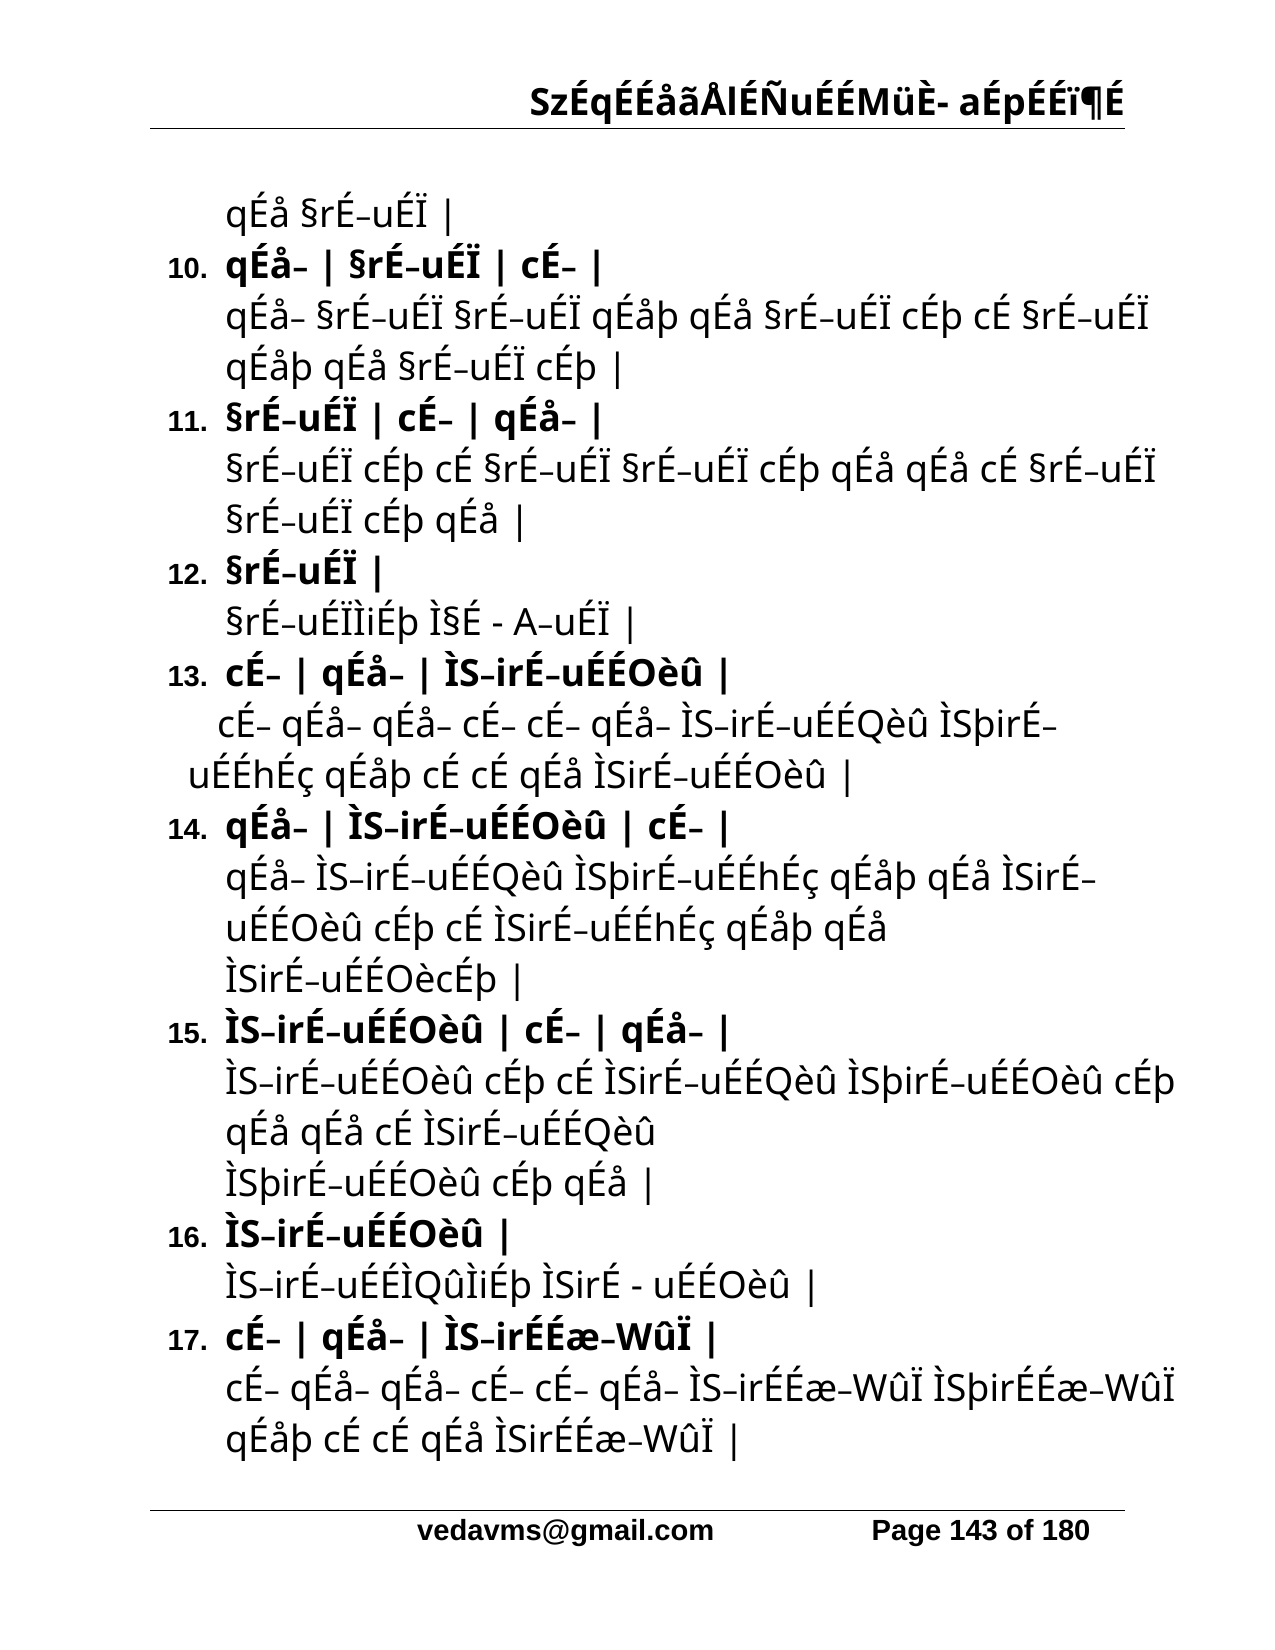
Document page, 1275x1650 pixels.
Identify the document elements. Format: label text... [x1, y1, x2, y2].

text ÌS–irÉ–uÉÉOèû cÉþ cÉ ÌSirÉ–uÉÉQèû ÌSþirÉ–uÉÉOèû cÉþ qÉå qÉå cÉ ÌSirÉ–uÉÉQèû [225, 1055, 1184, 1157]
text §rÉ–uÉÏ cÉþ cÉ §rÉ–uÉÏ §rÉ–uÉÏ cÉþ qÉå qÉå cÉ §rÉ–uÉÏ §rÉ–uÉÏ cÉþ qÉå | [225, 442, 1184, 544]
list qÉå– | ÌS–irÉ–uÉÉOèû | cÉ– | [187, 799, 1184, 851]
list ÌS–irÉ–uÉÉOèû | cÉ– | qÉå– | [187, 1004, 1184, 1055]
text cÉ– qÉå– qÉå– cÉ– cÉ– qÉå– ÌS–irÉ–uÉÉQèû ÌSþirÉ–uÉÉhÉç qÉåþ cÉ cÉ qÉå ÌSirÉ–uÉÉOèû | [187, 697, 1183, 799]
text §rÉ–uÉÏÌiÉþ Ì§É - A–uÉÏ | [225, 595, 1184, 646]
list cÉ– | qÉå– | ÌS–irÉÉæ–WûÏ | [187, 1310, 1184, 1361]
list ÌS–irÉ–uÉÉOèû | [187, 1208, 1184, 1259]
list §rÉ–uÉÏ | [187, 544, 1184, 595]
text cÉ– qÉå– qÉå– cÉ– cÉ– qÉå– ÌS–irÉÉæ–WûÏ ÌSþirÉÉæ–WûÏ qÉåþ cÉ cÉ qÉå ÌSirÉÉæ–WûÏ | [225, 1361, 1184, 1463]
list cÉ– | qÉå– | ÌS–irÉ–uÉÉOèû | [187, 646, 1184, 697]
text ÌSirÉ–uÉÉOècÉþ | [225, 953, 1184, 1004]
list §rÉ–uÉÏ | cÉ– | qÉå– | [187, 391, 1184, 442]
text ÌS–irÉ–uÉÉÌQûÌiÉþ ÌSirÉ - uÉÉOèû | [225, 1259, 1184, 1310]
list qÉå– | §rÉ–uÉÏ | cÉ– | [187, 238, 1184, 289]
text qÉå– ÌS–irÉ–uÉÉQèû ÌSþirÉ–uÉÉhÉç qÉåþ qÉå ÌSirÉ–uÉÉOèû cÉþ cÉ ÌSirÉ–uÉÉhÉç qÉåþ qÉå [225, 851, 1184, 953]
text ÌSþirÉ–uÉÉOèû cÉþ qÉå | [225, 1157, 1184, 1208]
text cÉ– qÉå– qÉå– cÉ– cÉ– qÉå– §rÉ–uÉÏ §rÉ–uÉÏ qÉåþ cÉ cÉ qÉå §rÉ–uÉÏ | [225, 187, 1184, 238]
text qÉå– §rÉ–uÉÏ §rÉ–uÉÏ qÉåþ qÉå §rÉ–uÉÏ cÉþ cÉ §rÉ–uÉÏ qÉåþ qÉå §rÉ–uÉÏ cÉþ | [225, 289, 1184, 391]
